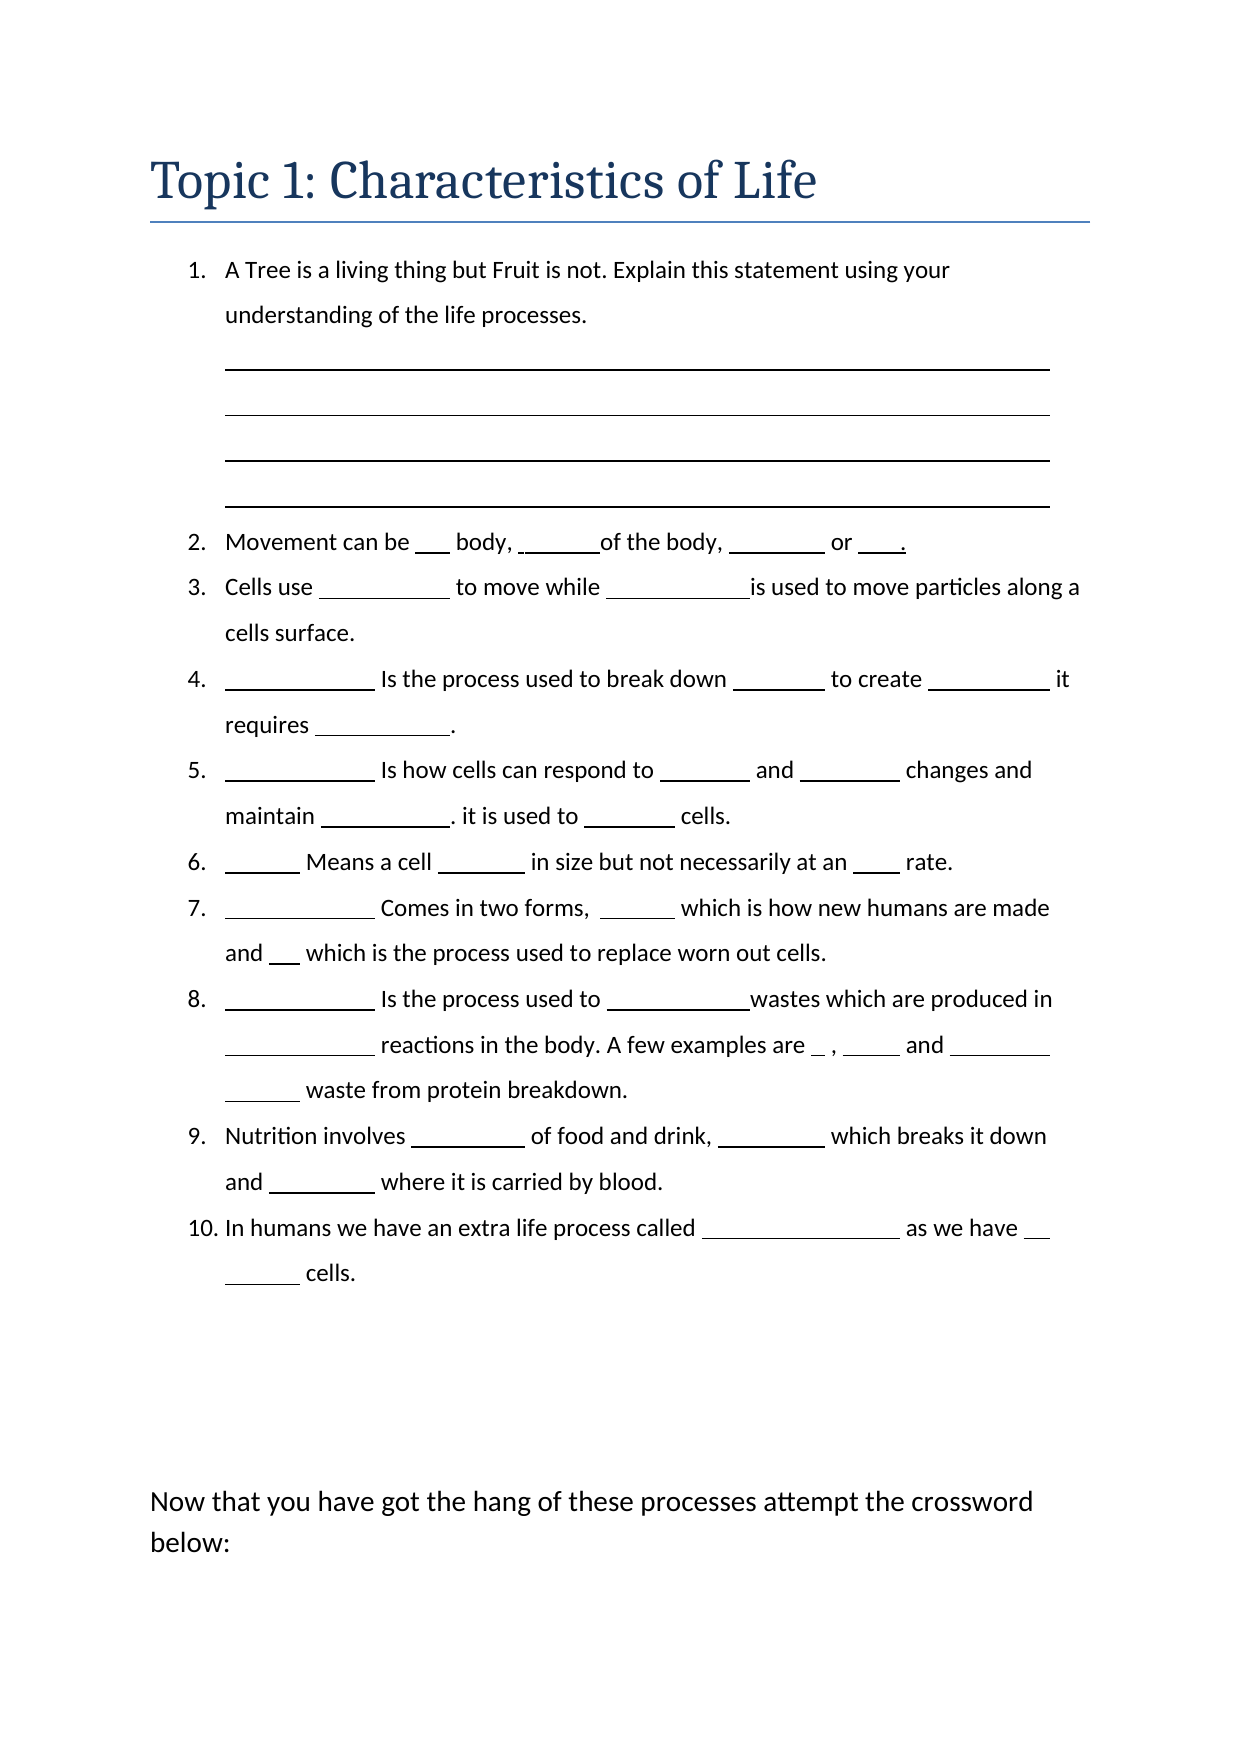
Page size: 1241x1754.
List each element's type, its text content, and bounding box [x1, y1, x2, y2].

list Movement can be body, of the body, or . [187, 526, 1090, 556]
list Comes in two forms, which is how new humans are made and which is the process used to replace worn out cells. [187, 892, 1090, 968]
list Means a cell in size but not necessarily at an rate. [187, 846, 1090, 876]
list A Tree is a living thing but Fruit is not. Explain this statement using your understanding of the life processes. [187, 254, 1090, 330]
list Cells use to move while is used to move particles along a cells surface. [187, 572, 1090, 648]
list Is the process used to break down to create it requires . [187, 663, 1090, 739]
list In humans we have an extra life process called as we have cells. [187, 1212, 1090, 1288]
list Nutrition involves of food and drink, which breaks it down and where it is carried by blood. [187, 1120, 1090, 1197]
text Now that you have got the hang of these processes attempt the crossword below: [150, 1483, 1090, 1560]
list Is the process used to wastes which are produced in reactions in the body. A few examples are , and waste from protein breakdown. [187, 983, 1090, 1105]
title Topic 1: Characteristics of Life [150, 150, 1090, 221]
list Is how cells can respond to and changes and maintain . it is used to cells. [187, 754, 1090, 831]
